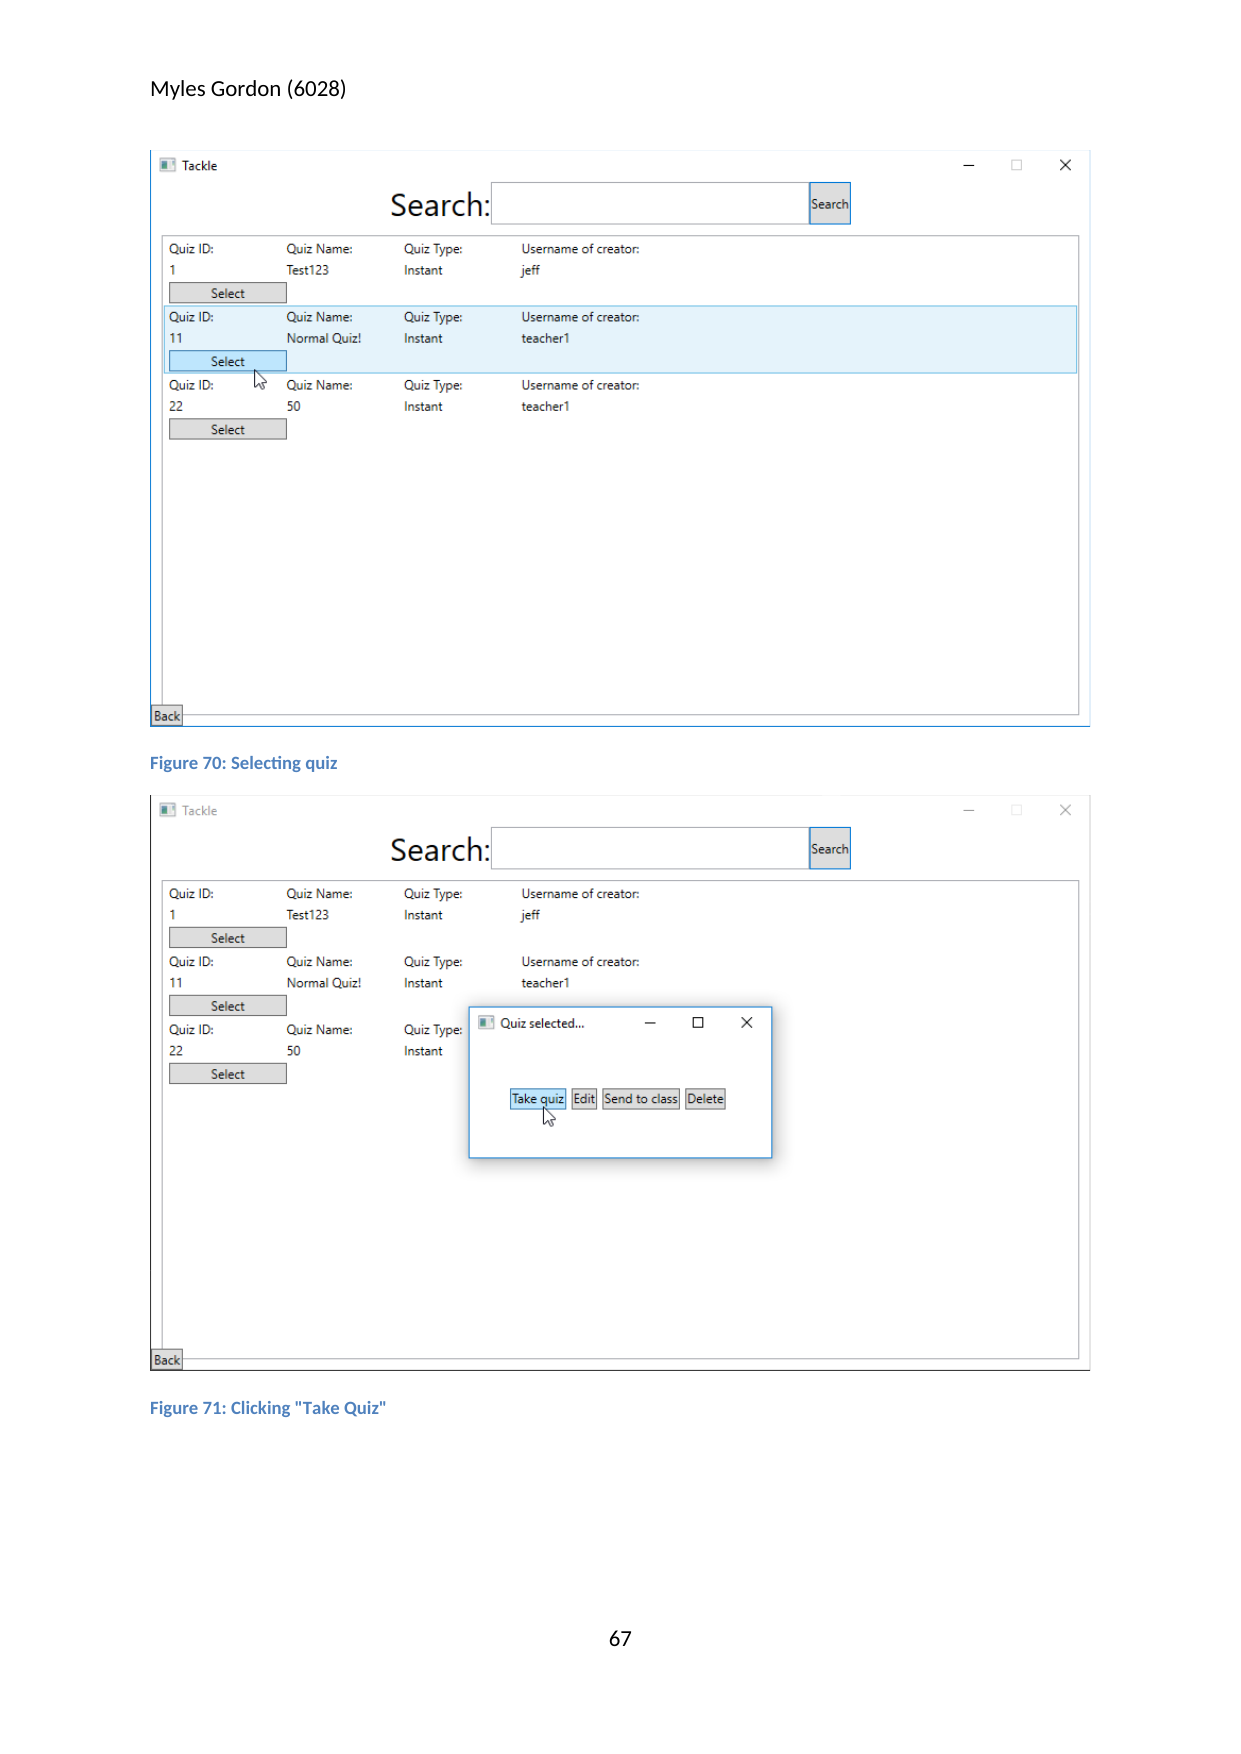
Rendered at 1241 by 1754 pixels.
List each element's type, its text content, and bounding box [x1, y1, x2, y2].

text Figure 71: Clicking "Take Quiz" [150, 1396, 1090, 1419]
picture [150, 795, 1091, 1371]
text Figure 70: Selecting quiz [150, 751, 1090, 774]
picture [150, 150, 1091, 727]
